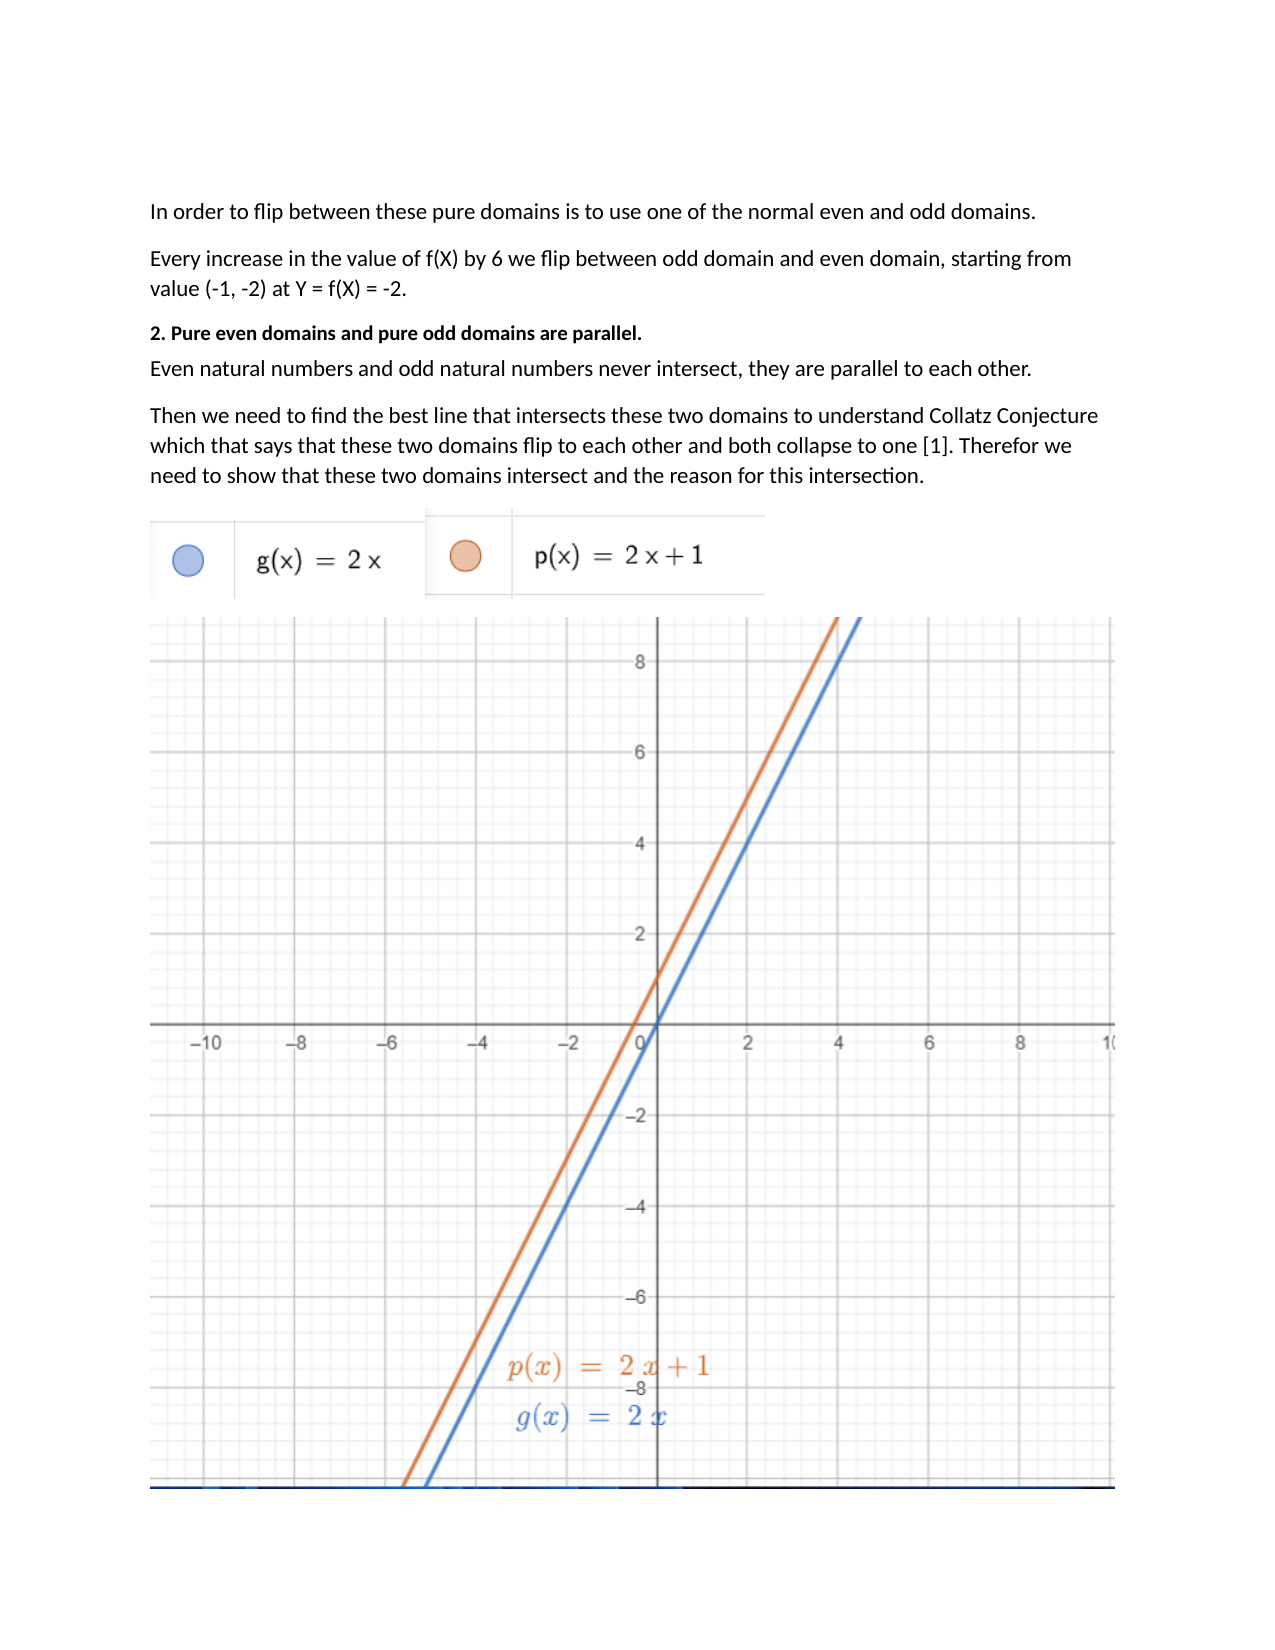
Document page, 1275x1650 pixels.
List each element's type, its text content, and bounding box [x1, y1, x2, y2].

text Even natural numbers and odd natural numbers never intersect, they are parallel to each other. [150, 354, 1125, 382]
text 2. Pure even domains and pure odd domains are parallel. [150, 321, 1125, 346]
picture [150, 617, 1115, 1489]
picture [150, 508, 765, 599]
text Every increase in the value of f(X) by 6 we flip between odd domain and even domain, starting from value (-1, -2) at Y = f(X) = -2. [150, 244, 1125, 302]
text Then we need to find the best line that intersects these two domains to understand Collatz Conjecture which that says that these two domains flip to each other and both collapse to one [1]. Therefor we need to show that these two domains intersect and the reason for this intersection. [150, 401, 1125, 489]
text In order to flip between these pure domains is to use one of the normal even and odd domains. [150, 197, 1125, 225]
